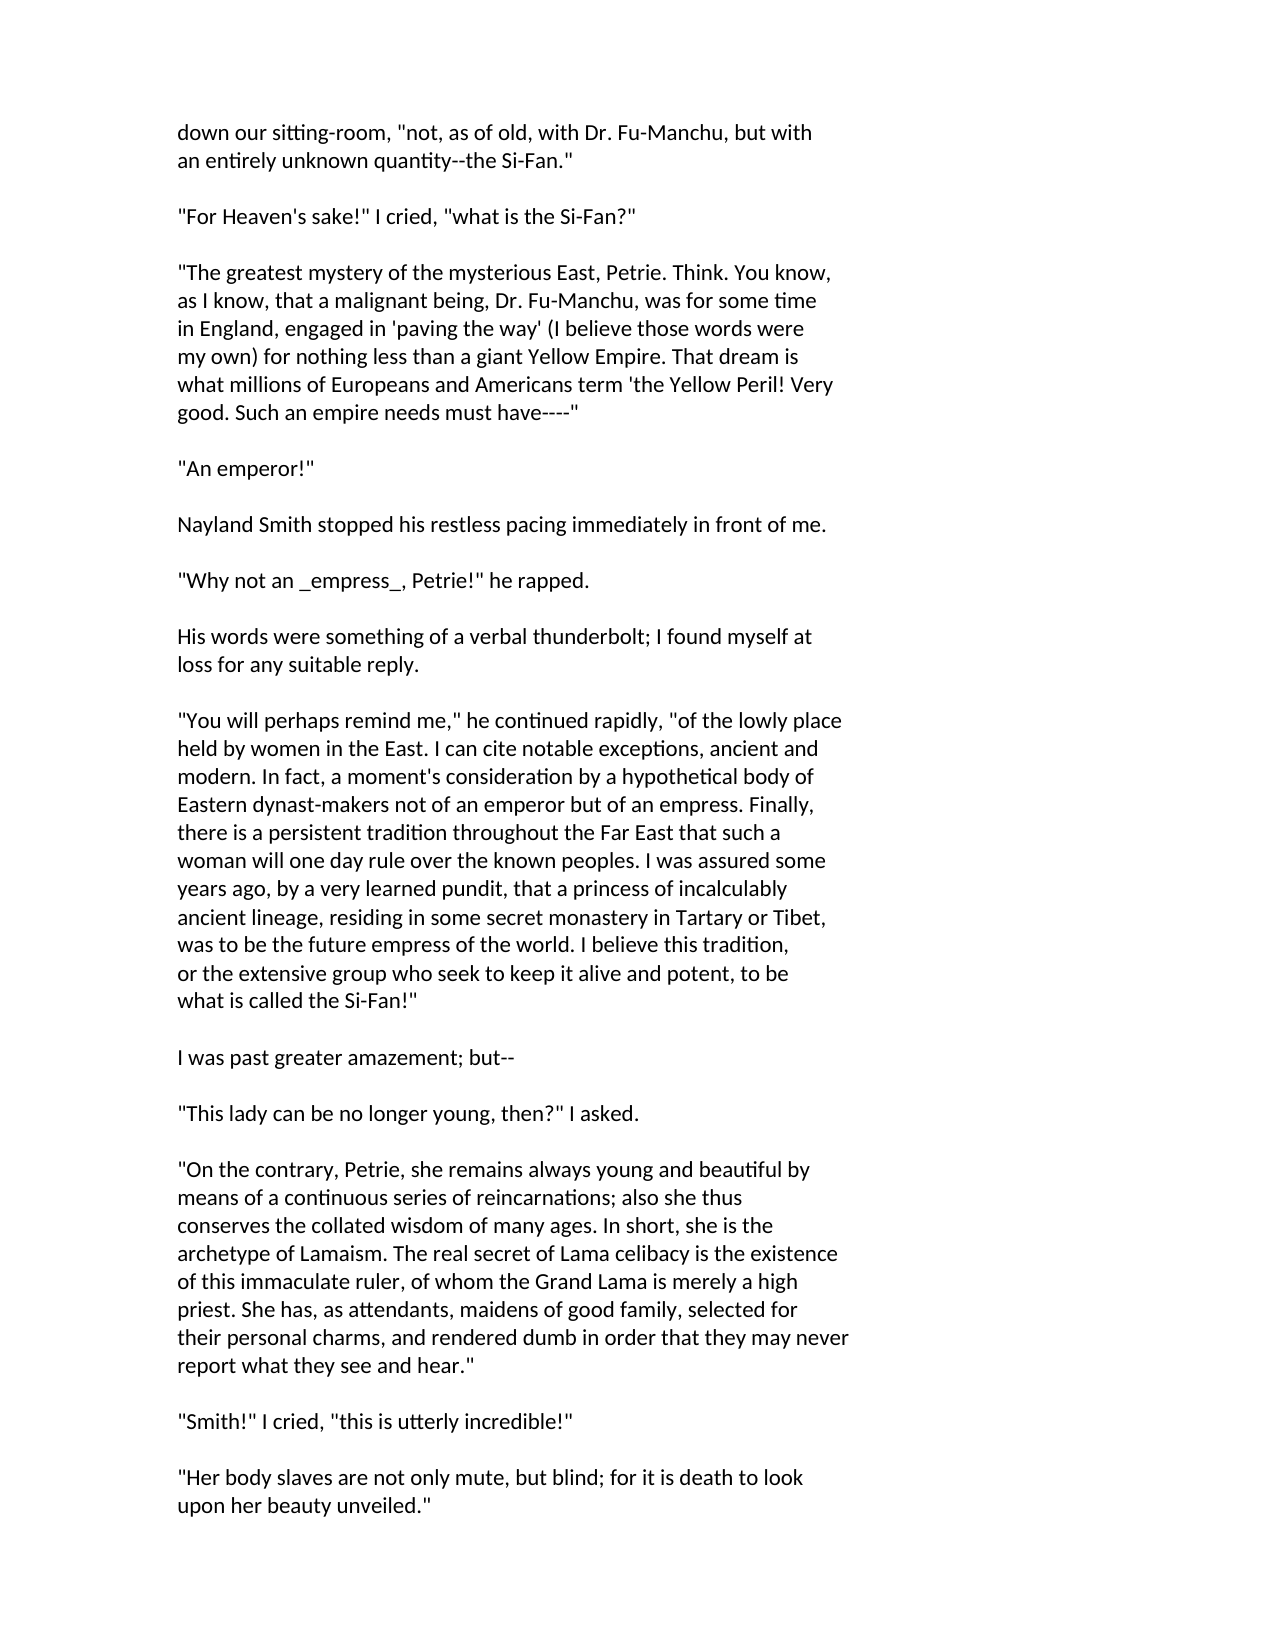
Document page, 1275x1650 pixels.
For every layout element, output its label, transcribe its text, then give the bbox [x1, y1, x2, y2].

text good. Such an empire needs must have----" [177, 398, 1186, 426]
text down our sitting-room, "not, as of old, with Dr. Fu-Manchu, but with [177, 118, 1186, 146]
text "This lady can be no longer young, then?" I asked. [177, 1099, 1186, 1127]
text "On the contrary, Petrie, she remains always young and beautiful by [177, 1155, 1186, 1183]
text conserves the collated wisdom of many ages. In short, she is the [177, 1211, 1186, 1239]
text I was past greater amazement; but-- [177, 1043, 1186, 1071]
text my own) for nothing less than a giant Yellow Empire. That dream is [177, 342, 1186, 370]
text "You will perhaps remind me," he continued rapidly, "of the lowly place [177, 706, 1186, 734]
text woman will one day rule over the known peoples. I was assured some [177, 847, 1186, 874]
text years ago, by a very learned pundit, that a princess of incalculably [177, 874, 1186, 903]
text what millions of Europeans and Americans term 'the Yellow Peril! Very [177, 370, 1186, 398]
text report what they see and hear." [177, 1351, 1186, 1379]
text Nayland Smith stopped his restless pacing immediately in front of me. [177, 510, 1186, 538]
text upon her beauty unveiled." [177, 1491, 1186, 1519]
text in England, engaged in 'paving the way' (I believe those words were [177, 314, 1186, 342]
text their personal charms, and rendered dumb in order that they may never [177, 1323, 1186, 1351]
text there is a persistent tradition throughout the Far East that such a [177, 818, 1186, 847]
text "The greatest mystery of the mysterious East, Petrie. Think. You know, [177, 258, 1186, 286]
text an entirely unknown quantity--the Si-Fan." [177, 146, 1186, 174]
text held by women in the East. I can cite notable exceptions, ancient and [177, 734, 1186, 762]
text modern. In fact, a moment's consideration by a hypothetical body of [177, 762, 1186, 791]
text archetype of Lamaism. The real secret of Lama celibacy is the existence [177, 1239, 1186, 1267]
text His words were something of a verbal thunderbolt; I found myself at [177, 622, 1186, 650]
text "An emperor!" [177, 454, 1186, 482]
text means of a continuous series of reincarnations; also she thus [177, 1183, 1186, 1211]
text as I know, that a malignant being, Dr. Fu-Manchu, was for some time [177, 286, 1186, 314]
text "Why not an _empress_, Petrie!" he rapped. [177, 566, 1186, 594]
text loss for any suitable reply. [177, 650, 1186, 678]
text Eastern dynast-makers not of an emperor but of an empress. Finally, [177, 791, 1186, 818]
text of this immaculate ruler, of whom the Grand Lama is merely a high [177, 1267, 1186, 1295]
text was to be the future empress of the world. I believe this tradition, [177, 931, 1186, 959]
text what is called the Si-Fan!" [177, 987, 1186, 1015]
text or the extensive group who seek to keep it alive and potent, to be [177, 959, 1186, 987]
text "Her body slaves are not only mute, but blind; for it is death to look [177, 1463, 1186, 1491]
text "For Heaven's sake!" I cried, "what is the Si-Fan?" [177, 202, 1186, 230]
text priest. She has, as attendants, maidens of good family, selected for [177, 1295, 1186, 1323]
text "Smith!" I cried, "this is utterly incredible!" [177, 1407, 1186, 1435]
text ancient lineage, residing in some secret monastery in Tartary or Tibet, [177, 903, 1186, 931]
